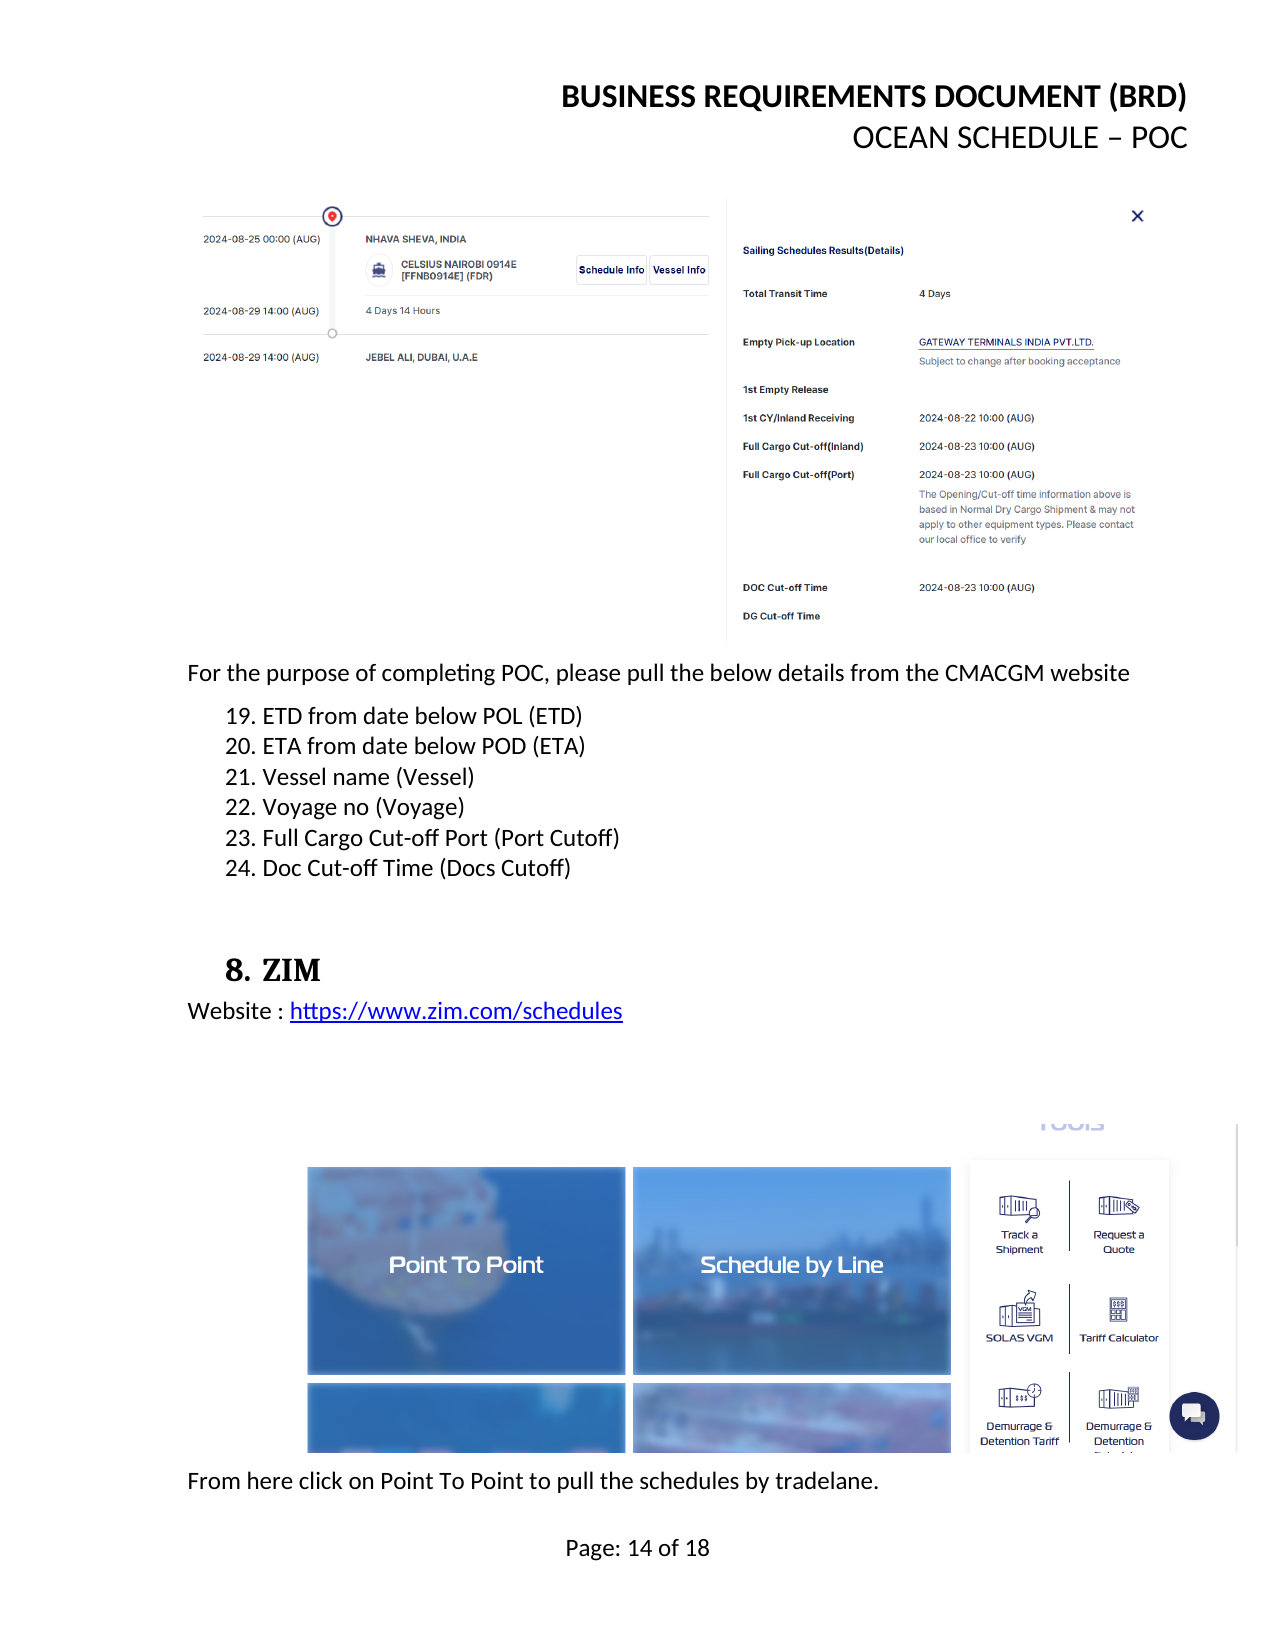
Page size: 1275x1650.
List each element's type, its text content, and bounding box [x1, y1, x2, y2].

picture [187, 199, 1163, 645]
list Vessel name (Vessel) [225, 761, 1162, 791]
picture [262, 1124, 1238, 1453]
list Full Cargo Cut-off Port (Port Cutoff) [225, 822, 1162, 852]
text From here click on Point To Point to pull the schedules by tradelane. [187, 1465, 1162, 1496]
list ETA from date below POD (ETA) [225, 730, 1162, 761]
list Doc Cut-off Time (Docs Cutoff) [225, 852, 1162, 883]
list ETD from date below POL (ETD) [225, 700, 1162, 730]
list Voyage no (Voyage) [225, 791, 1162, 822]
subtitle ZIM [225, 951, 1162, 989]
text For the purpose of completing POC, please pull the below details from the CMACGM website [187, 657, 1162, 687]
text Website : https://www.zim.com/schedules [187, 996, 1162, 1026]
